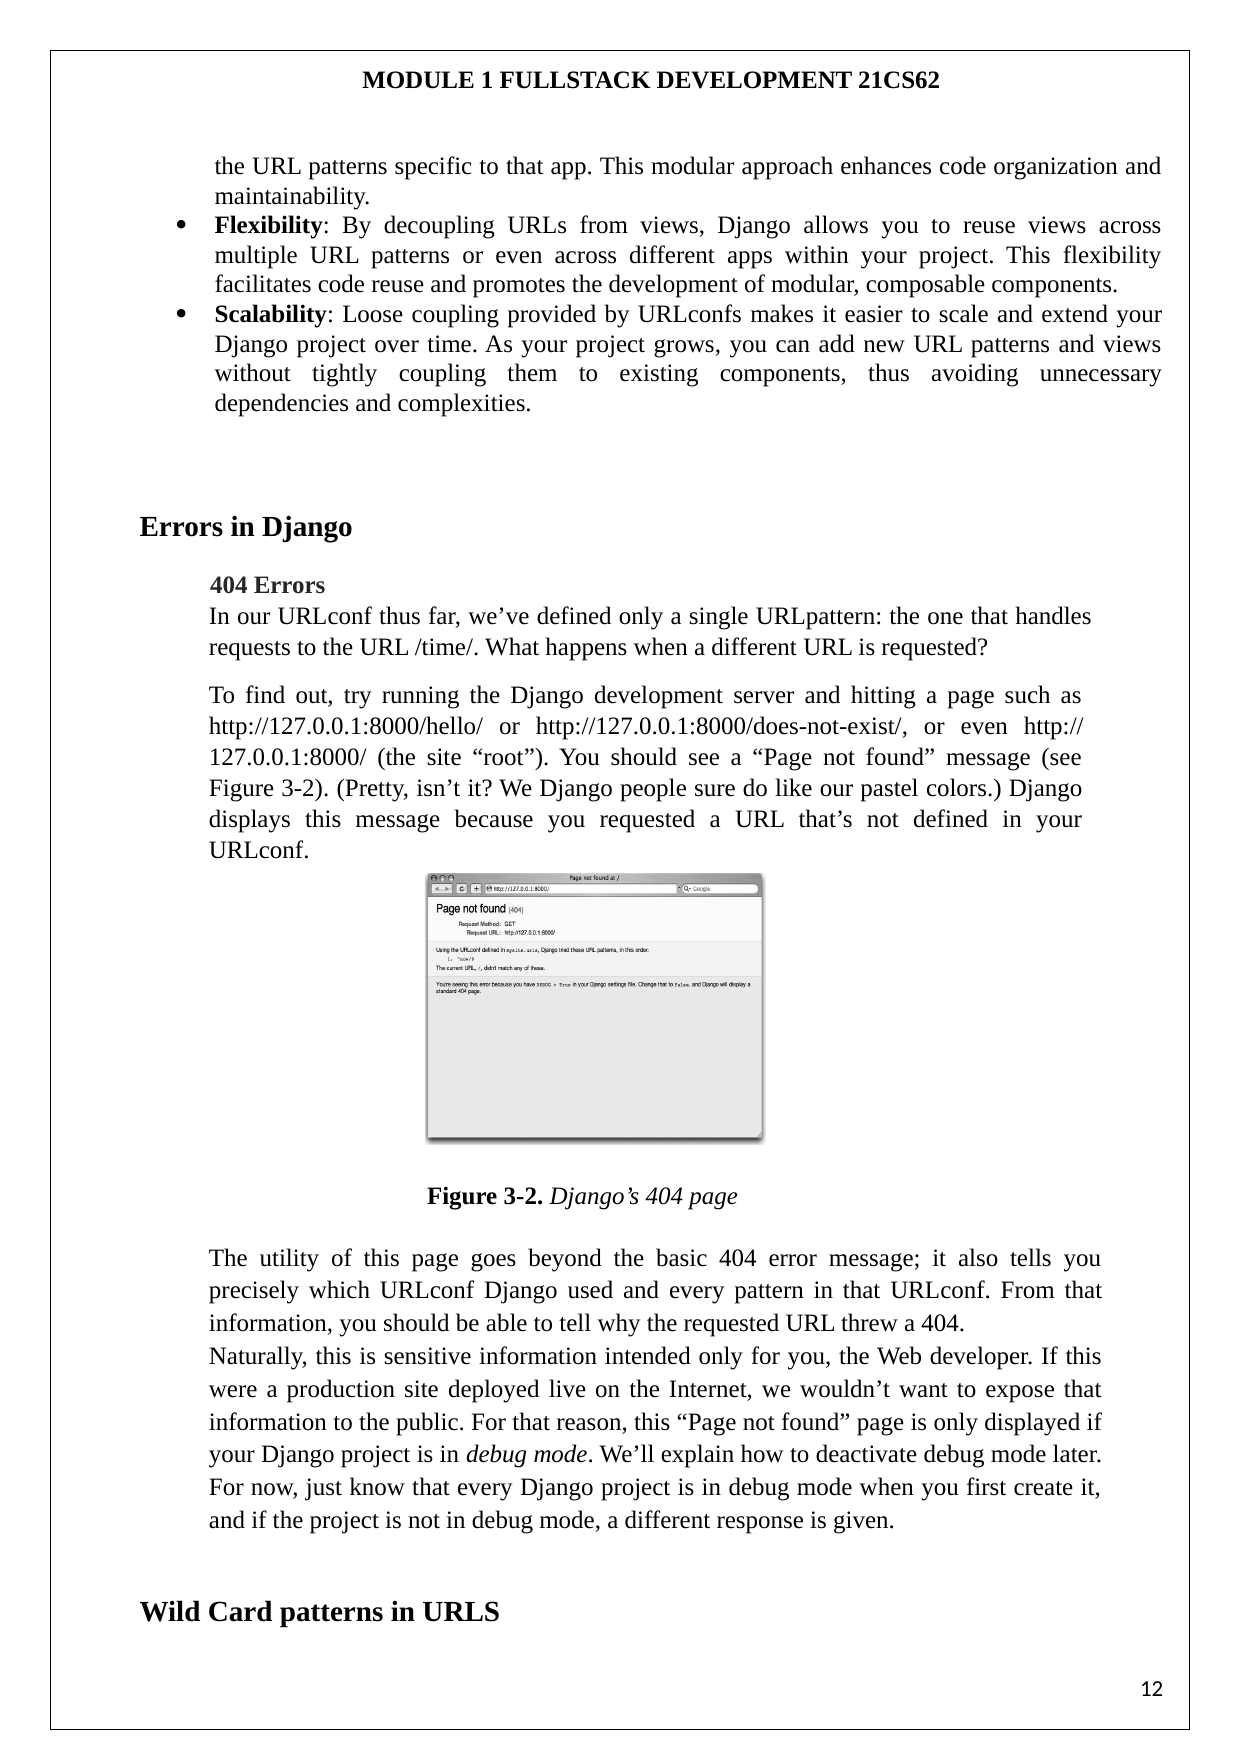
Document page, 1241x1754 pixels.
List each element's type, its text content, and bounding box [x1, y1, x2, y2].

text Naturally, this is sensitive information intended only for you, the Web developer. If this were a production site deployed live on the Internet, we wouldn’t want to expose that information to the public. For that reason, this “Page not found” page is only displayed if your Django project is in debug mode. We’ll explain how to deactivate debug mode later. For now, just know that every Django project is in debug mode when you first create it, and if the project is not in debug mode, a different response is given. [209, 1341, 1103, 1534]
text The utility of this page goes beyond the basic 404 error message; it also tells you precisely which URLconf Django used and every pattern in that URLconf. From that information, you should be able to tell why the requested URL threw a 404. [209, 1243, 1103, 1337]
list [177, 151, 1163, 209]
picture [424, 873, 766, 1145]
text Wild Card patterns in URLS [139, 1594, 1163, 1628]
text To find out, try running the Django development server and hitting a page such as http://127.0.0.1:8000/hello/ or http://127.0.0.1:8000/does-not-exist/, or even http:// 127.0.0.1:8000/ (the site “root”). You should see a “Page not found” message (see Figure 3-2). (Pretty, isn’t it? We Django people sure do like our pastel colors.) Django displays this message because you requested a URL that’s not defined in your URLconf. [209, 680, 1083, 864]
text Figure 3-2. Django’s 404 page [139, 1181, 1163, 1209]
subtitle 404 Errors [210, 570, 1163, 599]
text Errors in Django [139, 509, 1163, 543]
text In our URLconf thus far, we’ve defined only a single URLpattern: the one that handles requests to the URL /time/. What happens when a different URL is requested? [209, 601, 1092, 661]
list Scalability: Loose coupling provided by URLconfs makes it easier to scale and extend your Django project over time. As your project grows, you can add new URL patterns and views without tightly coupling them to existing components, thus avoiding unnecessary dependencies and complexities. [177, 299, 1163, 417]
list Flexibility: By decoupling URLs from views, Django allows you to reuse views across multiple URL patterns or even across different apps within your project. This flexibility facilitates code reuse and promotes the development of modular, composable components. [177, 210, 1163, 298]
